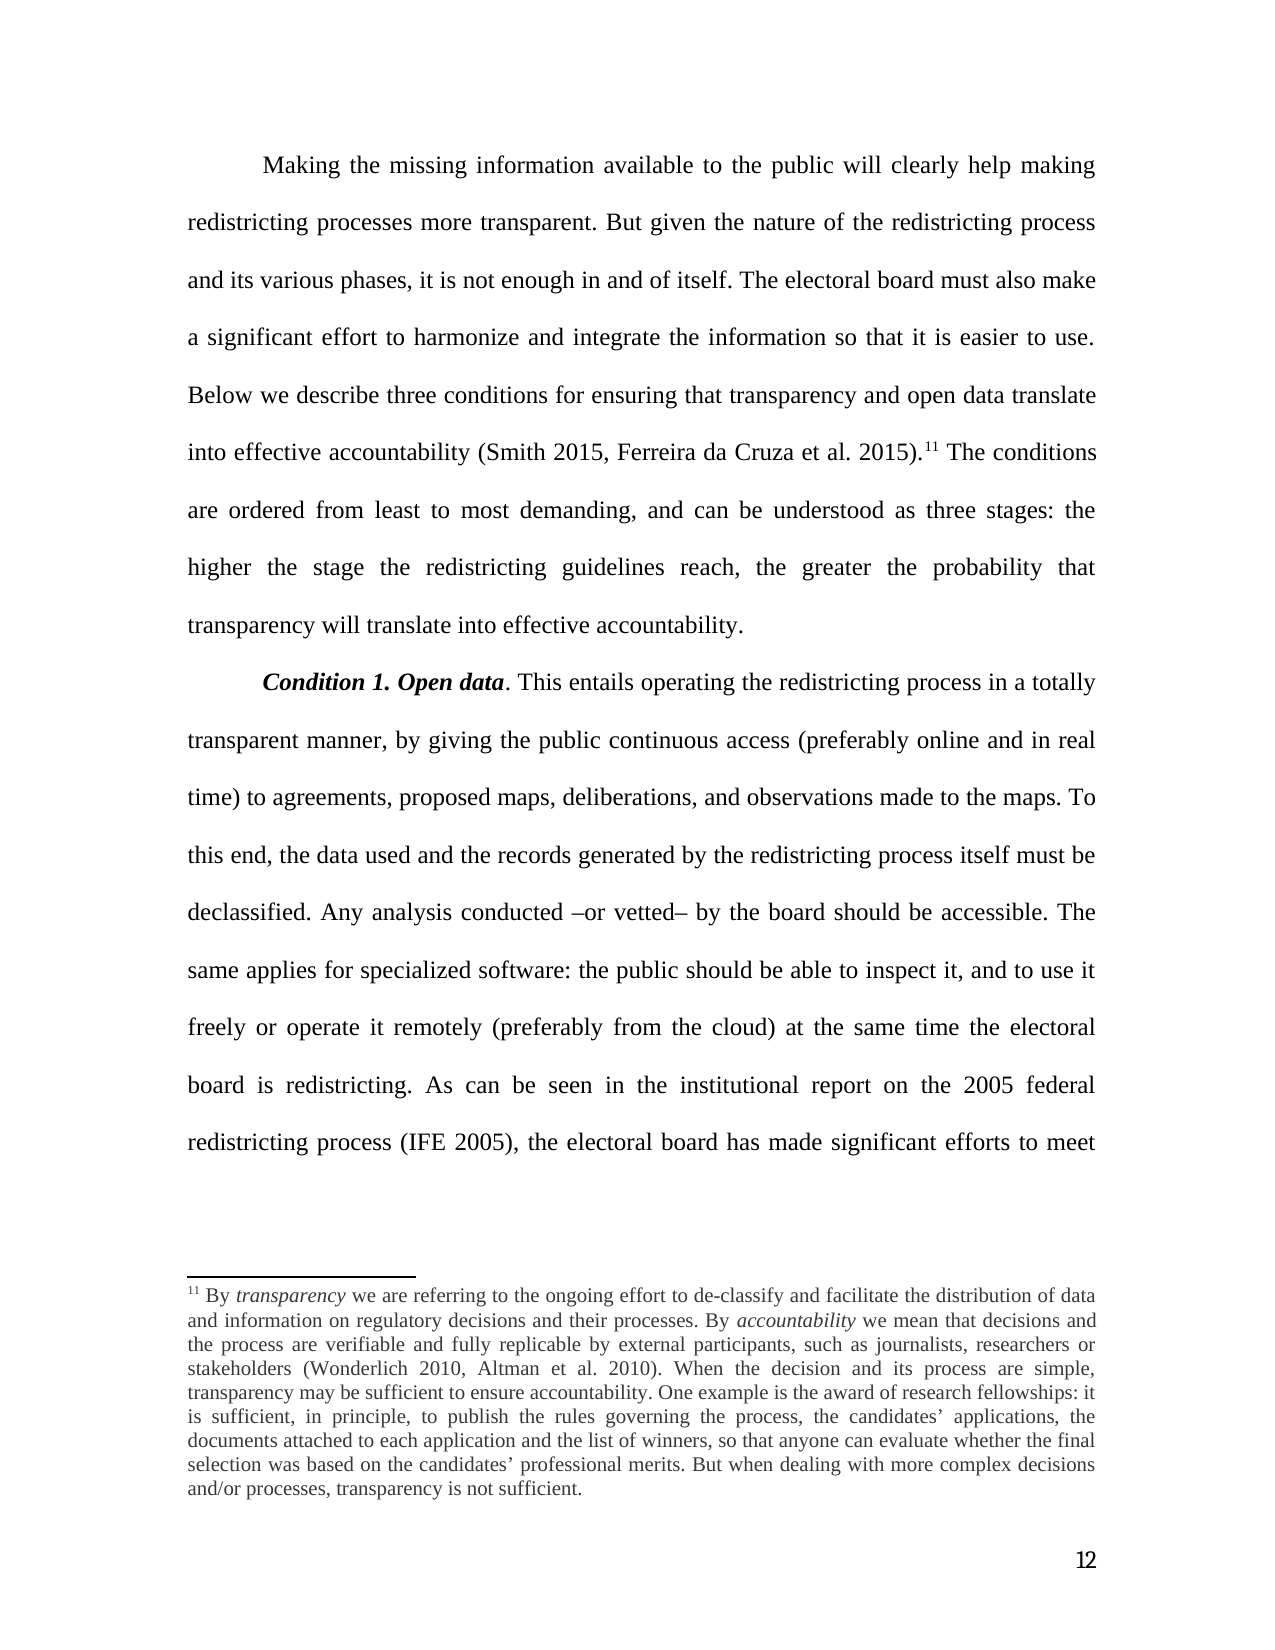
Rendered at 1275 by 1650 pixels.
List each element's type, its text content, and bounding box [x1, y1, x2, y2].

text Making the missing information available to the public will clearly help making redistricting processes more transparent. But given the nature of the redistricting process and its various phases, it is not enough in and of itself. The electoral board must also make a significant effort to harmonize and integrate the information so that it is easier to use. Below we describe three conditions for ensuring that transparency and open data translate into effective accountability (Smith 2015, Ferreira da Cruza et al. 2015). The conditions are ordered from least to most demanding, and can be understood as three stages: the higher the stage the redistricting guidelines reach, the greater the probability that transparency will translate into effective accountability. [187, 150, 1097, 639]
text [187, 667, 1097, 1156]
